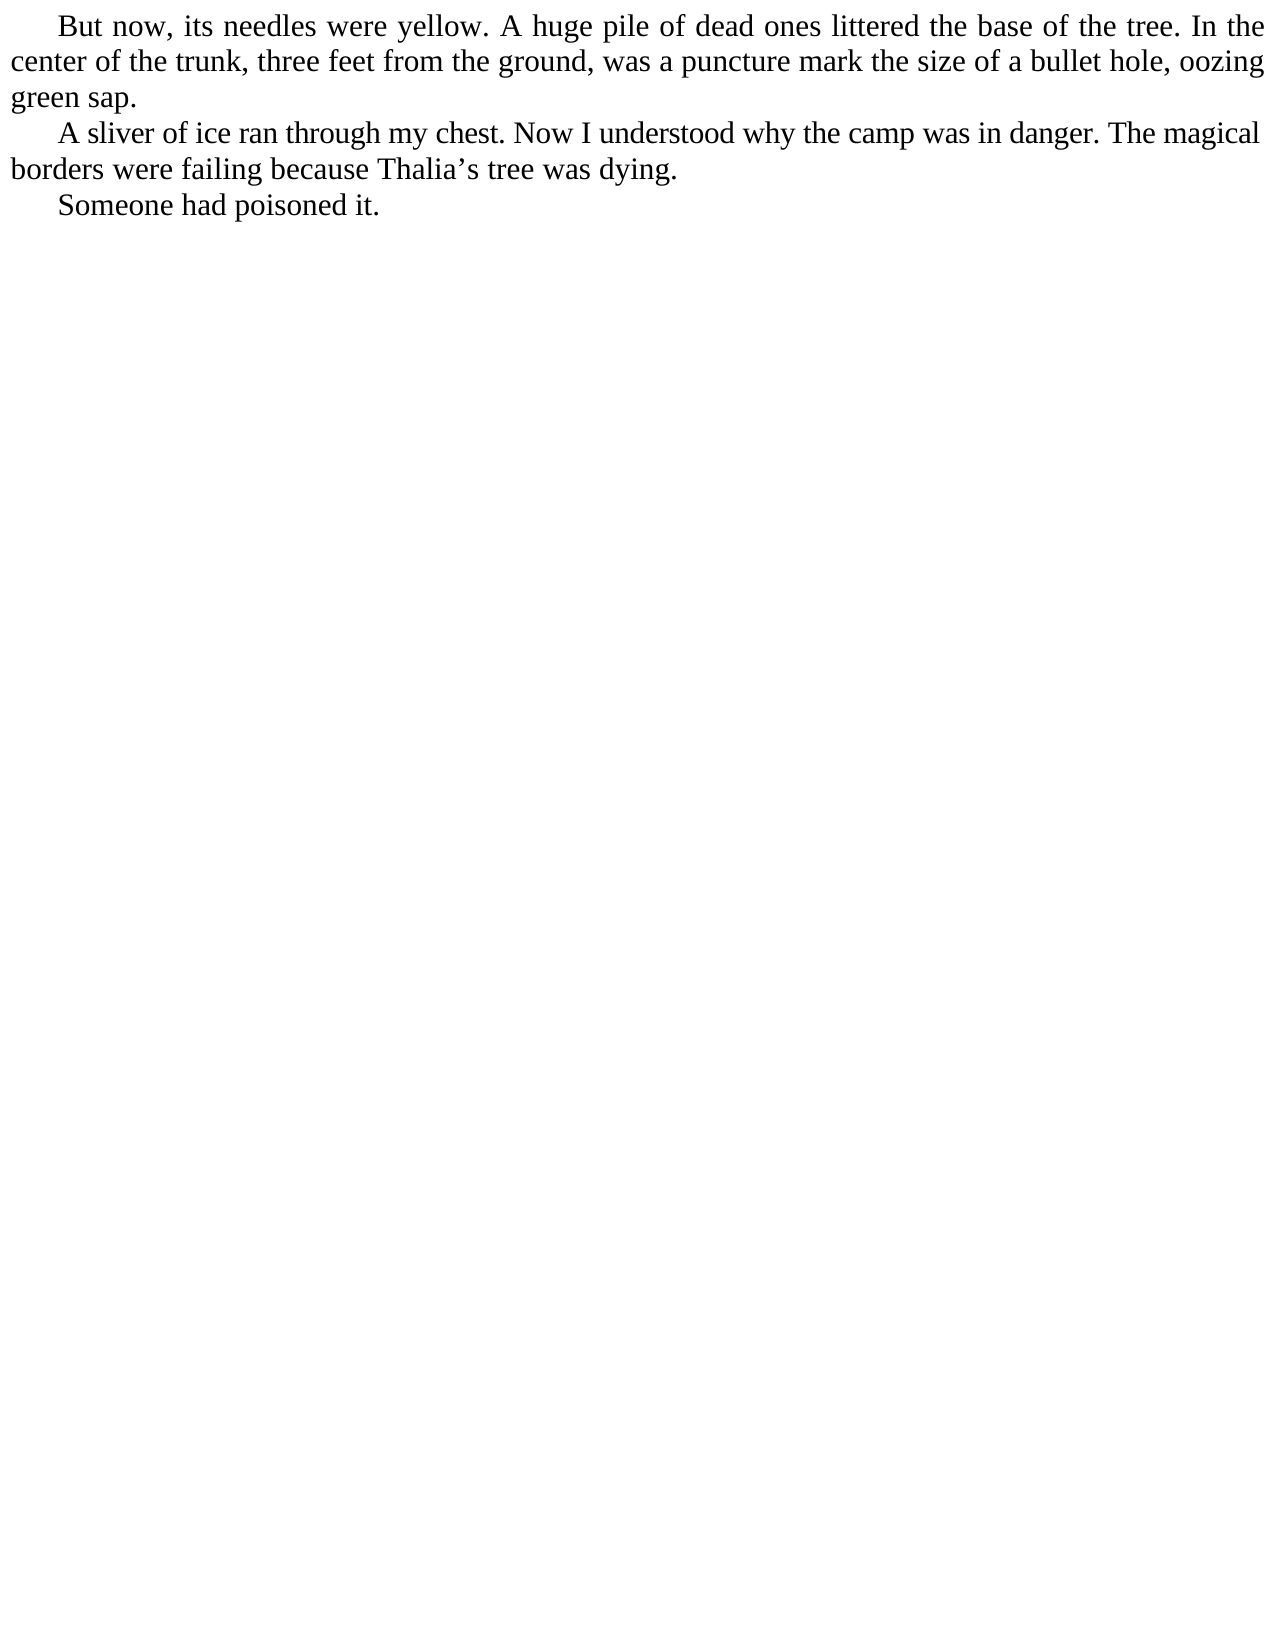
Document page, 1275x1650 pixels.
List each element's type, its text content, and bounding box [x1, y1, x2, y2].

text Someone had poisoned it. [57, 186, 1275, 222]
text But now, its needles were yellow. A huge pile of dead ones littered the base of the tree. In the center of the trunk, three feet from the ground, was a puncture mark the size of a bullet hole, oozing green sap. [10, 7, 1266, 114]
text A sliver of ice ran through my chest. Now I understood why the camp was in danger. The magical borders were failing because Thalia’s tree was dying. [10, 114, 1261, 186]
